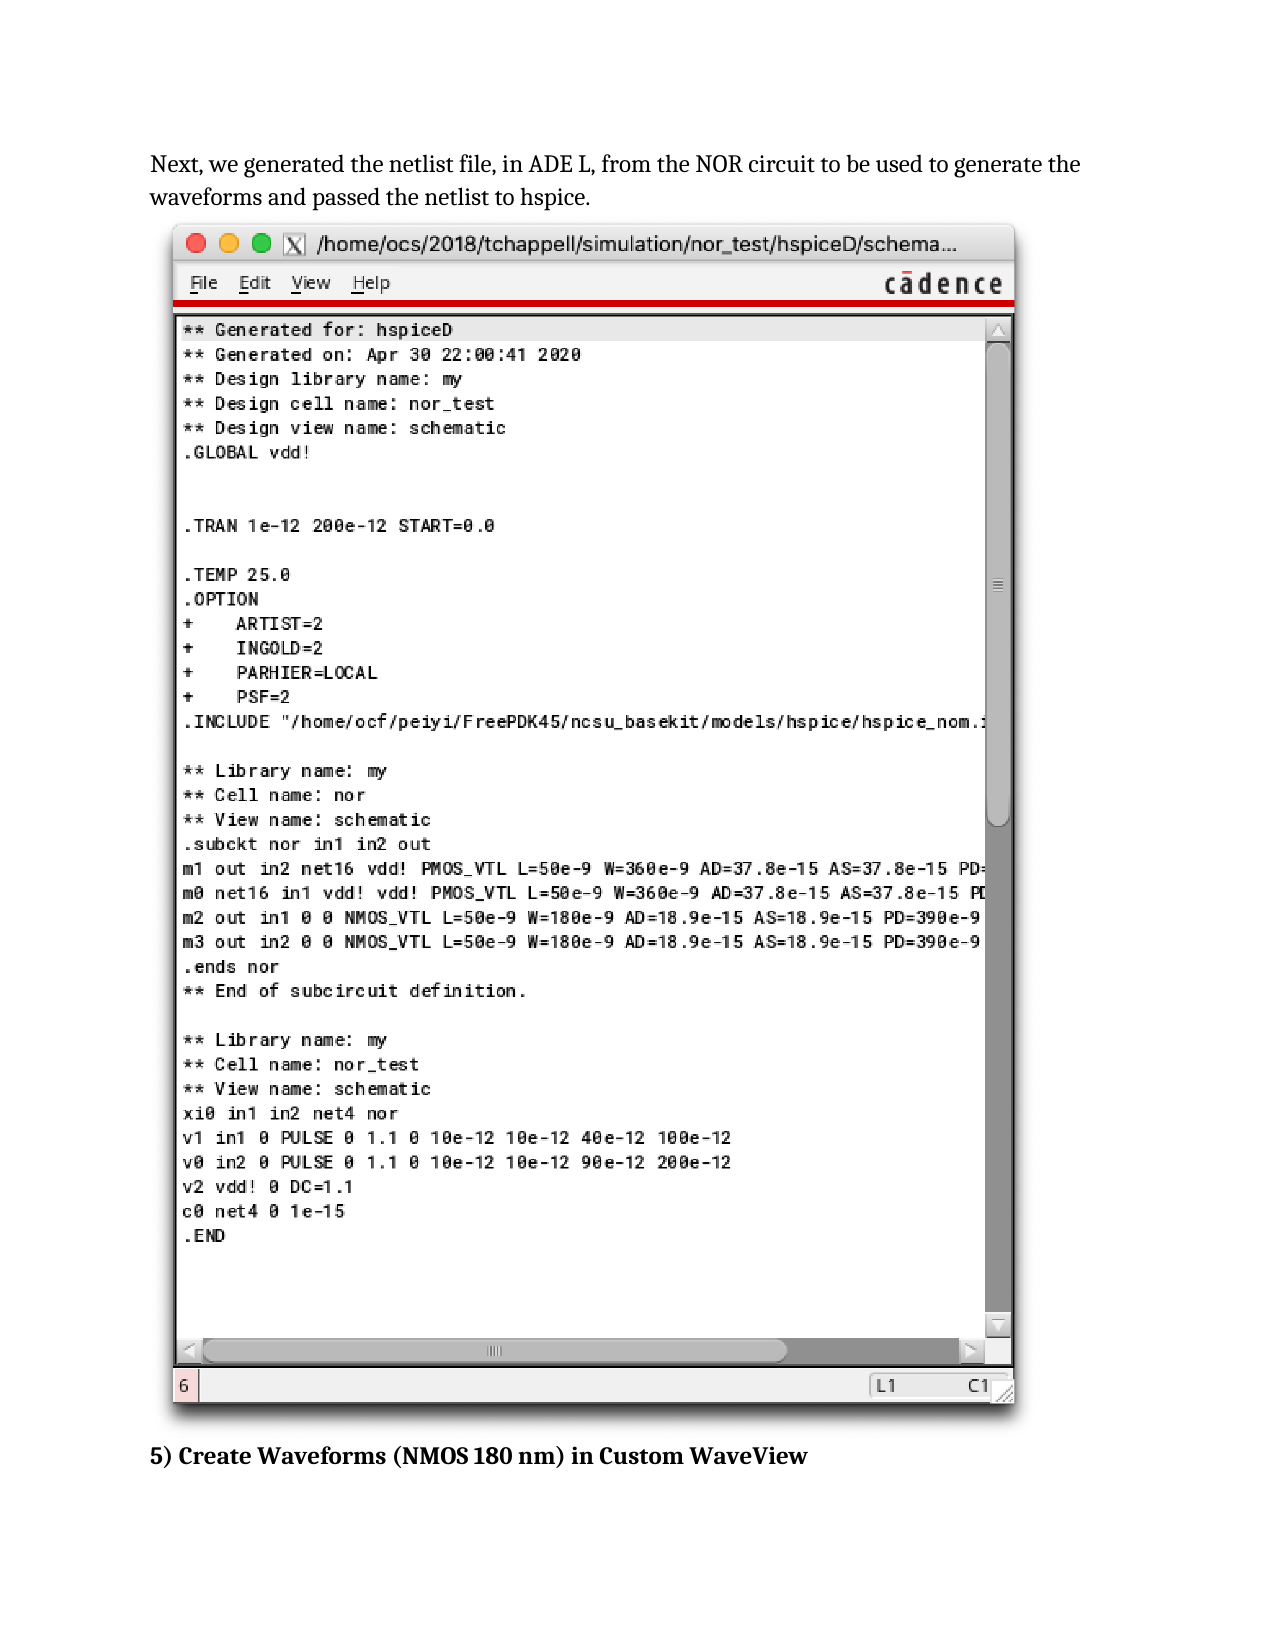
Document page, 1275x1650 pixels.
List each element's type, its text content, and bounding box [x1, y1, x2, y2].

picture [150, 215, 1037, 1439]
text 5) Create Waveforms (NMOS 180 nm) in Custom WaveView [150, 1442, 1125, 1471]
